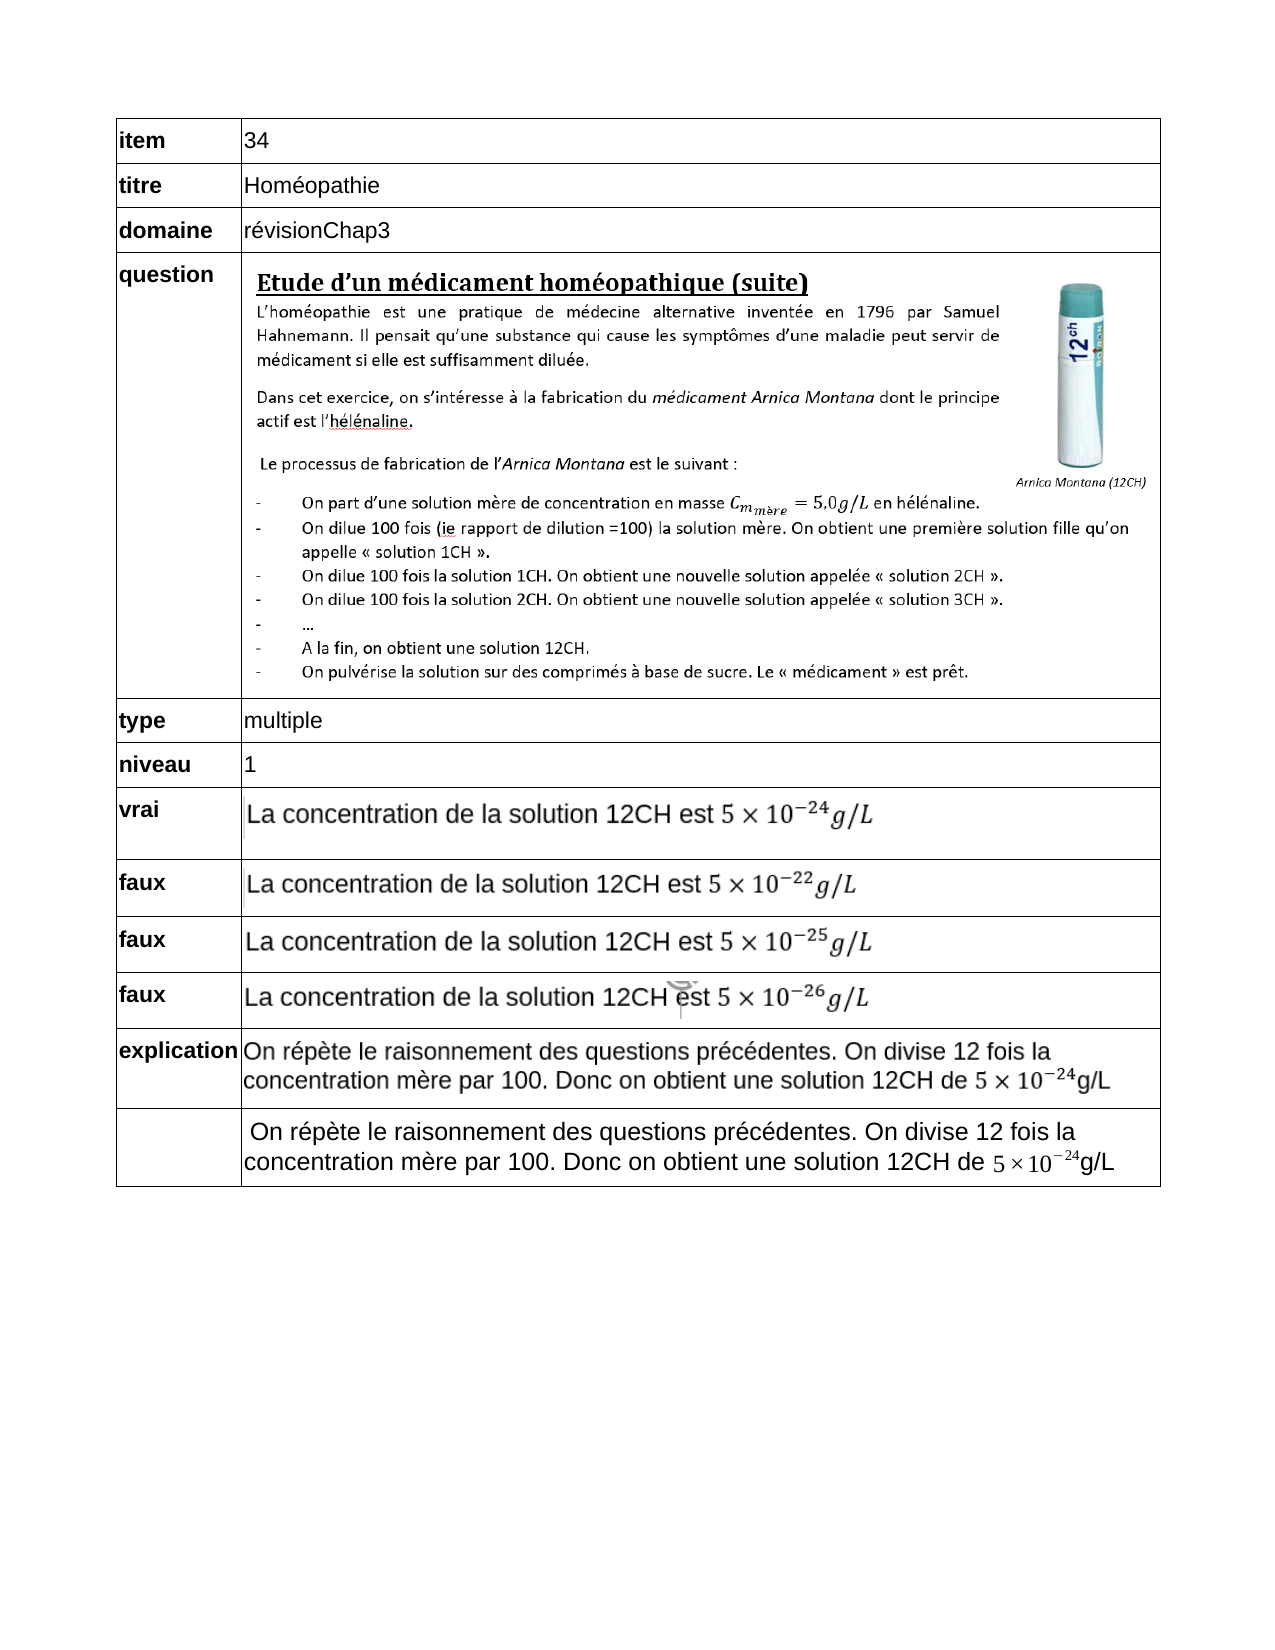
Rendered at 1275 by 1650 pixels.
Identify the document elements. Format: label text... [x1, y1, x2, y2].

table_header 34 [242, 119, 1160, 163]
table_cell domaine [117, 208, 241, 252]
picture [243, 1037, 1120, 1100]
table_cell [242, 973, 1160, 1028]
table_cell [242, 253, 1160, 697]
picture [243, 925, 881, 964]
picture [243, 868, 873, 908]
table_cell faux [117, 860, 241, 916]
table_cell [242, 1029, 1160, 1108]
picture [243, 796, 882, 839]
table_cell faux [117, 917, 241, 972]
table_cell révisionChap3 [242, 208, 1160, 252]
table_cell niveau [117, 743, 241, 787]
table_cell On répète le raisonnement des questions précédentes. On divise 12 fois la concentration mère par 100. Donc on obtient une solution 12CH de g/L [242, 1109, 1160, 1186]
table_cell [242, 788, 1160, 859]
table_cell Homéopathie [242, 164, 1160, 207]
table_cell faux [117, 973, 241, 1028]
table_cell multiple [242, 699, 1160, 742]
table_cell [242, 860, 1160, 916]
table_cell 1 [242, 743, 1160, 787]
table_cell explication [117, 1029, 241, 1108]
table_cell type [117, 699, 241, 742]
table_cell [117, 1109, 241, 1186]
picture [243, 981, 879, 1019]
table_cell [242, 917, 1160, 972]
table_cell question [117, 253, 241, 697]
picture [243, 261, 1152, 689]
table_header item [117, 119, 241, 163]
table_cell titre [117, 164, 241, 207]
table_cell vrai [117, 788, 241, 859]
